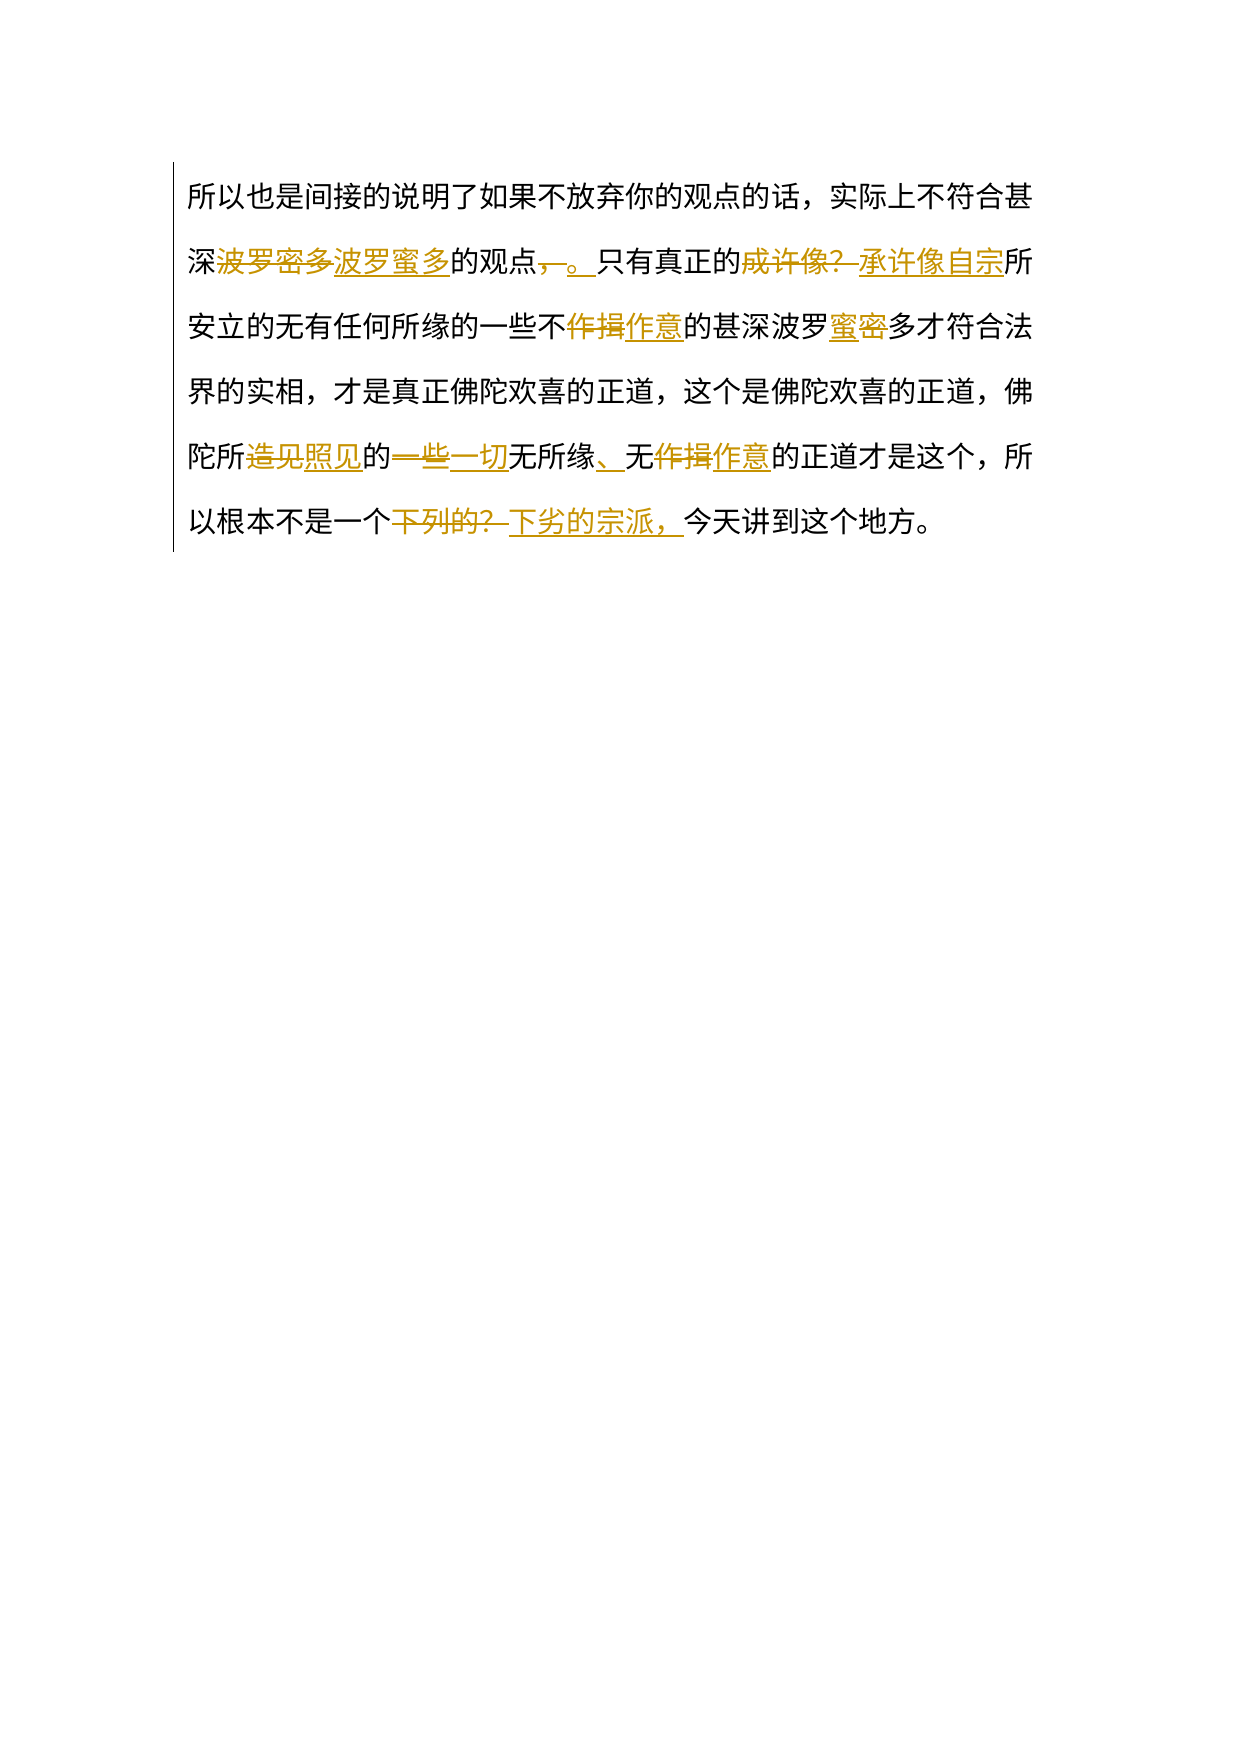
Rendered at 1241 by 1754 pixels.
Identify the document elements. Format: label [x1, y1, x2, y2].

text [187, 162, 1053, 552]
